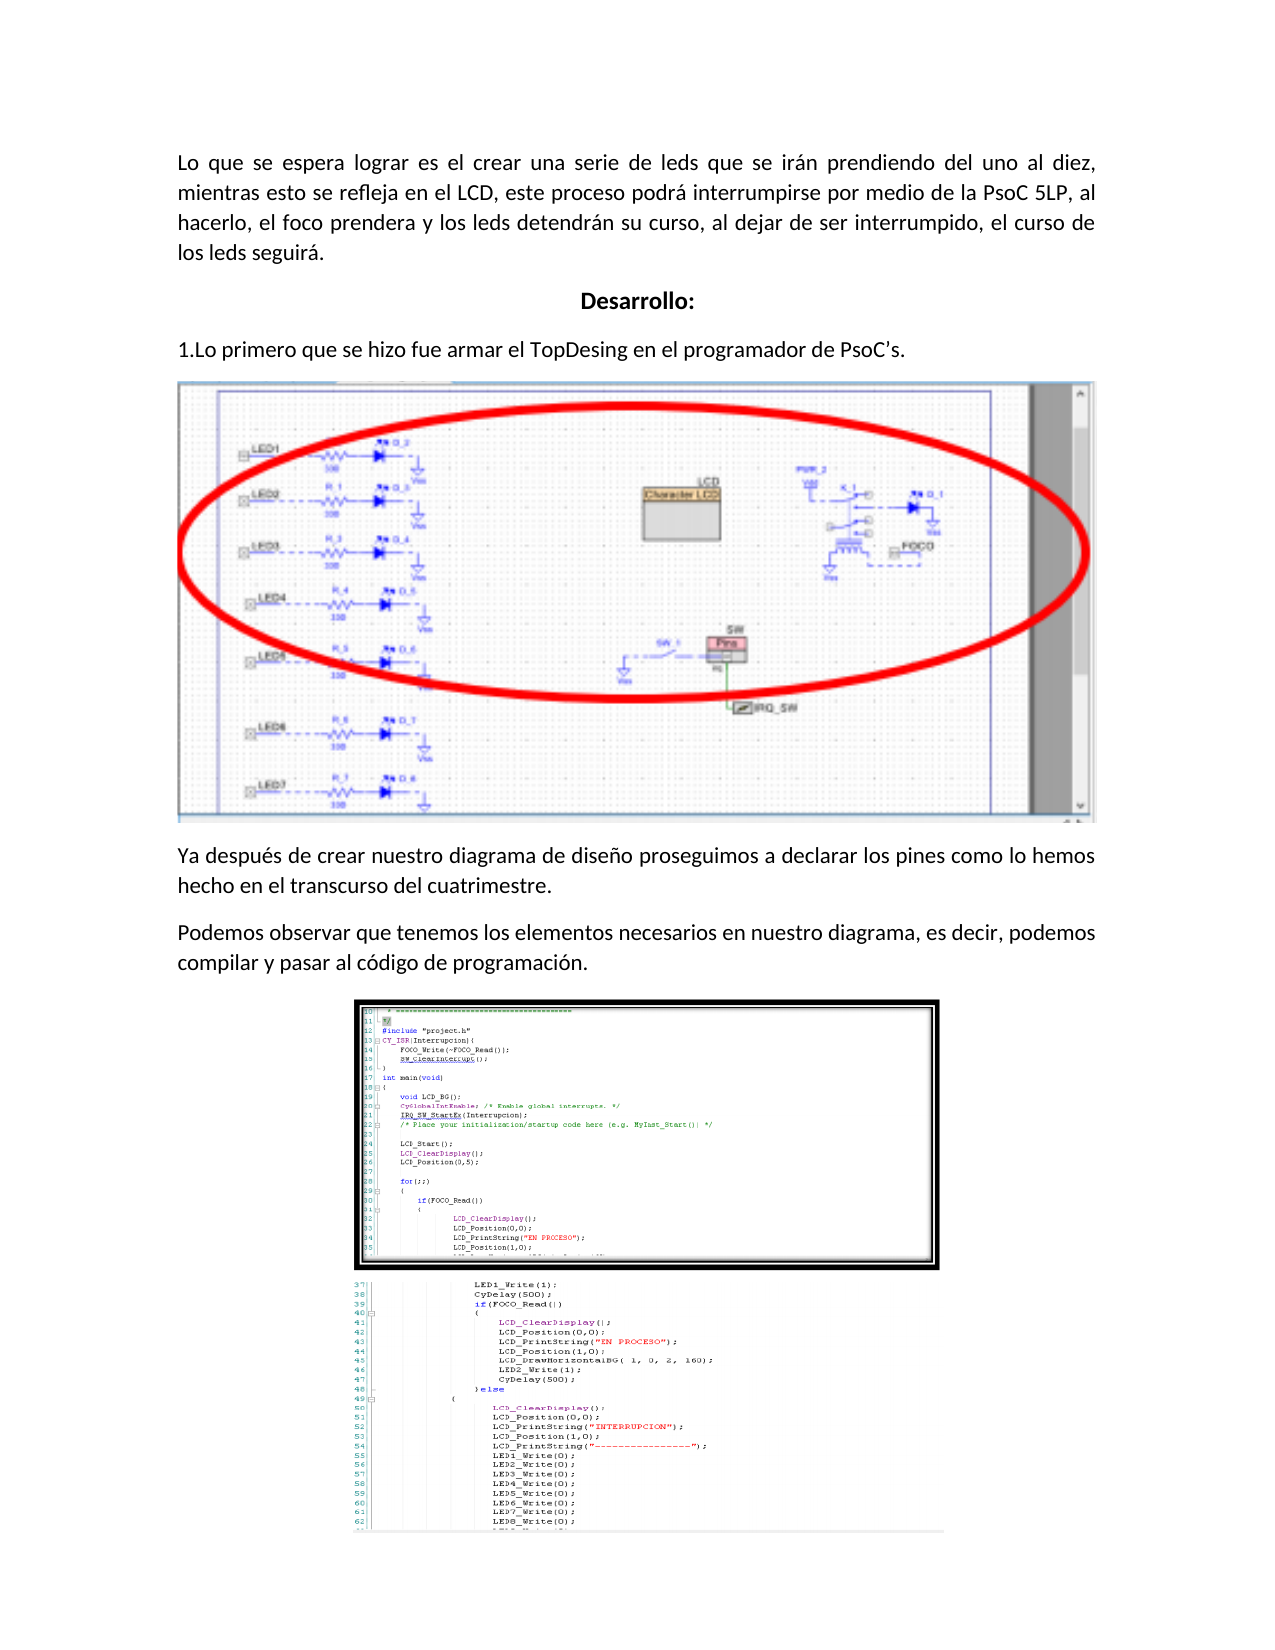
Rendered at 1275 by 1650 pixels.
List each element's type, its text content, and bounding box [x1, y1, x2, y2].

text Podemos observar que tenemos los elementos necesarios en nuestro diagrama, es decir, podemos compilar y pasar al código de programación. [177, 918, 1098, 976]
picture [177, 381, 1097, 823]
picture [351, 994, 944, 1533]
text Ya después de crear nuestro diagrama de diseño proseguimos a declarar los pines como lo hemos hecho en el transcurso del cuatrimestre. [177, 841, 1098, 899]
text Lo que se espera lograr es el crear una serie de leds que se irán prendiendo del uno al diez, mientras esto se refleja en el LCD, este proceso podrá interrumpirse por medio de la PsoC 5LP, al hacerlo, el foco prendera y los leds detendrán su curso, al dejar de ser interrumpido, el curso de los leds seguirá. [177, 148, 1098, 266]
text Desarrollo: [177, 285, 1098, 316]
text 1.Lo primero que se hizo fue armar el TopDesing en el programador de PsoC’s. [177, 335, 1098, 363]
